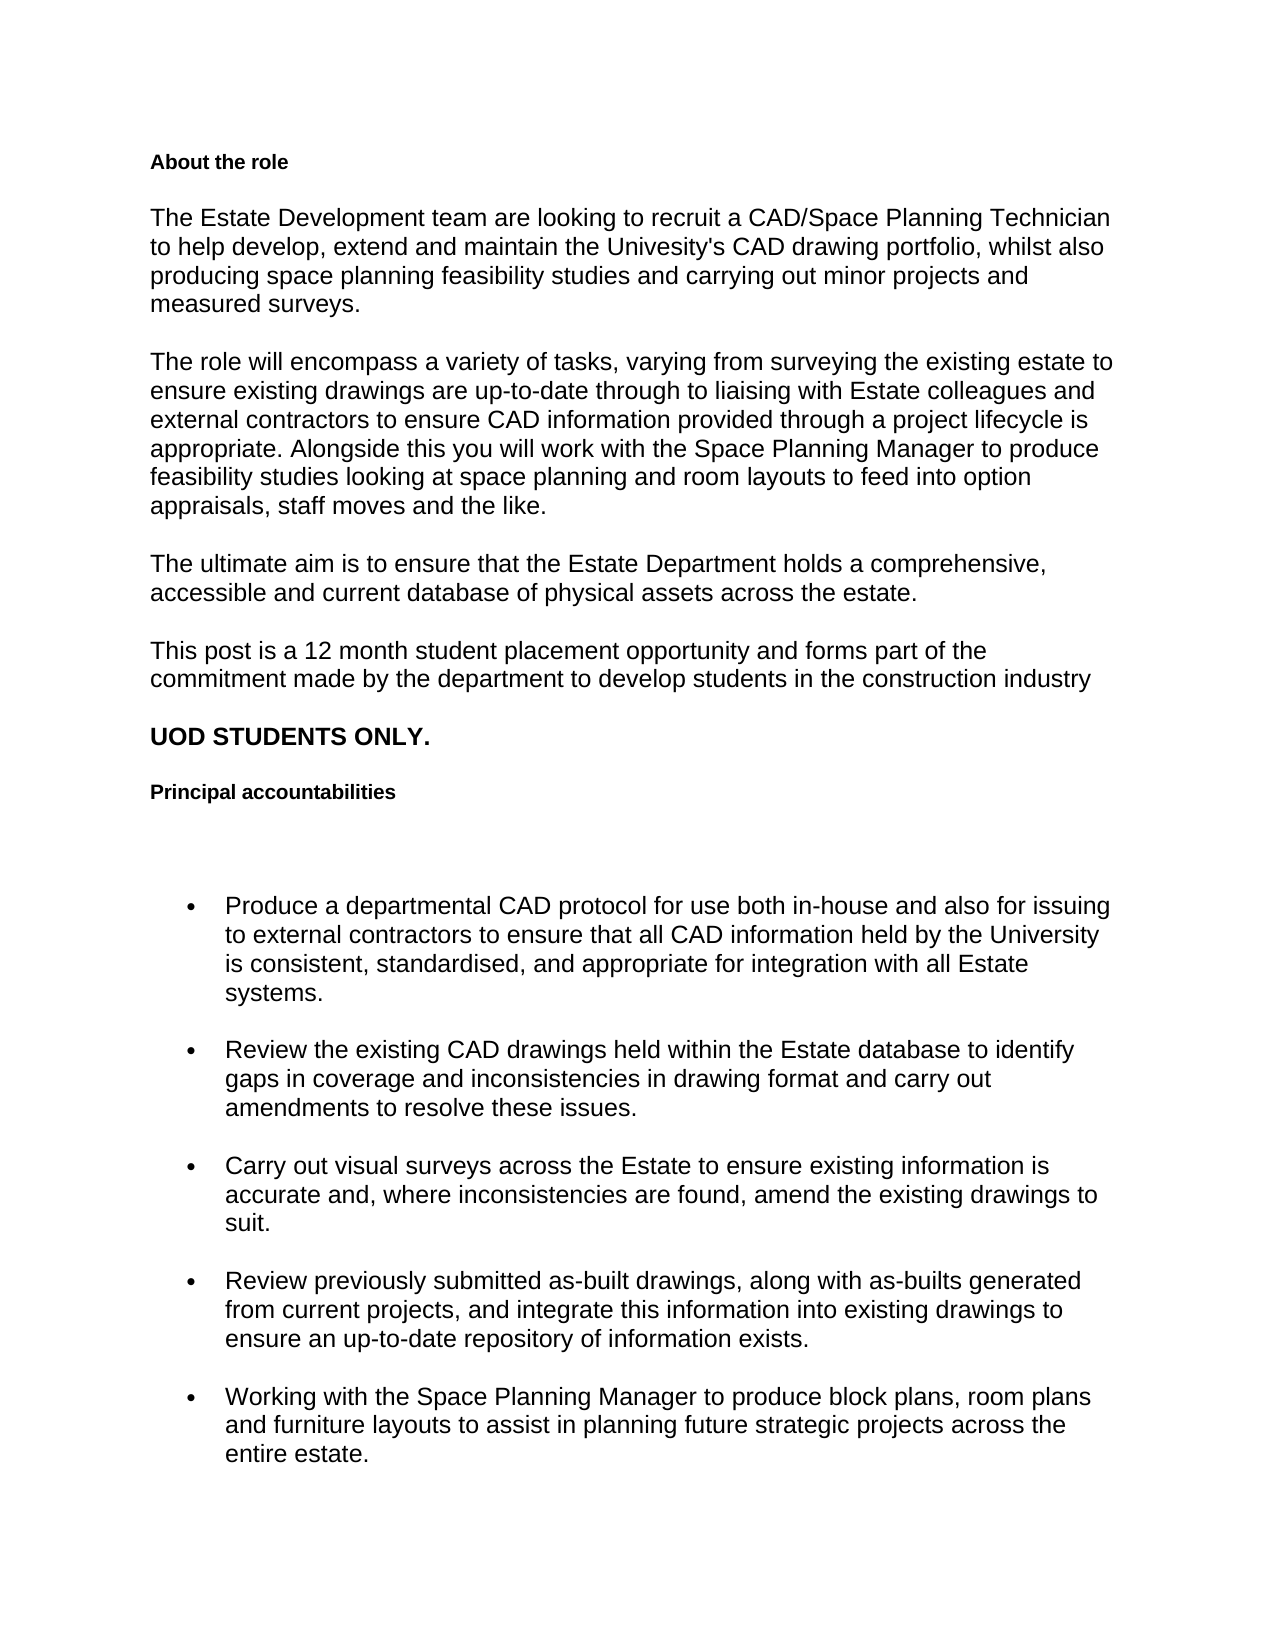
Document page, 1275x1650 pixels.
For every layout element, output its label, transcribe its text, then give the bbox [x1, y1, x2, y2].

list Produce a departmental CAD protocol for use both in-house and also for issuing to external contractors to ensure that all CAD information held by the University is consistent, standardised, and appropriate for integration with all Estate systems. [187, 891, 1125, 1006]
text UOD STUDENTS ONLY. [150, 722, 1125, 751]
text This post is a 12 month student placement opportunity and forms part of the commitment made by the department to develop students in the construction industry [150, 636, 1125, 693]
text The ultimate aim is to ensure that the Estate Department holds a comprehensive, accessible and current database of physical assets across the estate. [150, 549, 1125, 606]
list Review previously submitted as-built drawings, along with as-builts generated from current projects, and integrate this information into existing drawings to ensure an up-to-date repository of information exists. [187, 1266, 1125, 1352]
text The role will encompass a variety of tasks, varying from surveying the existing estate to ensure existing drawings are up-to-date through to liaising with Estate colleagues and external contractors to ensure CAD information provided through a project lifecycle is appropriate. Alongside this you will work with the Space Planning Manager to produce feasibility studies looking at space planning and room layouts to feed into option appraisals, staff moves and the like. [150, 347, 1125, 520]
text Principal accountabilities [150, 780, 1125, 804]
list Working with the Space Planning Manager to produce block plans, room plans and furniture layouts to assist in planning future strategic projects across the entire estate. [187, 1382, 1125, 1468]
text The Estate Development team are looking to recruit a CAD/Space Planning Technician to help develop, extend and maintain the Univesity's CAD drawing portfolio, whilst also producing space planning feasibility studies and carrying out minor projects and measured surveys. [150, 203, 1125, 318]
list Review the existing CAD drawings held within the Estate database to identify gaps in coverage and inconsistencies in drawing format and carry out amendments to resolve these issues. [187, 1035, 1125, 1122]
list Carry out visual surveys across the Estate to ensure existing information is accurate and, where inconsistencies are found, amend the existing drawings to suit. [187, 1151, 1125, 1237]
text About the role [150, 150, 1125, 174]
